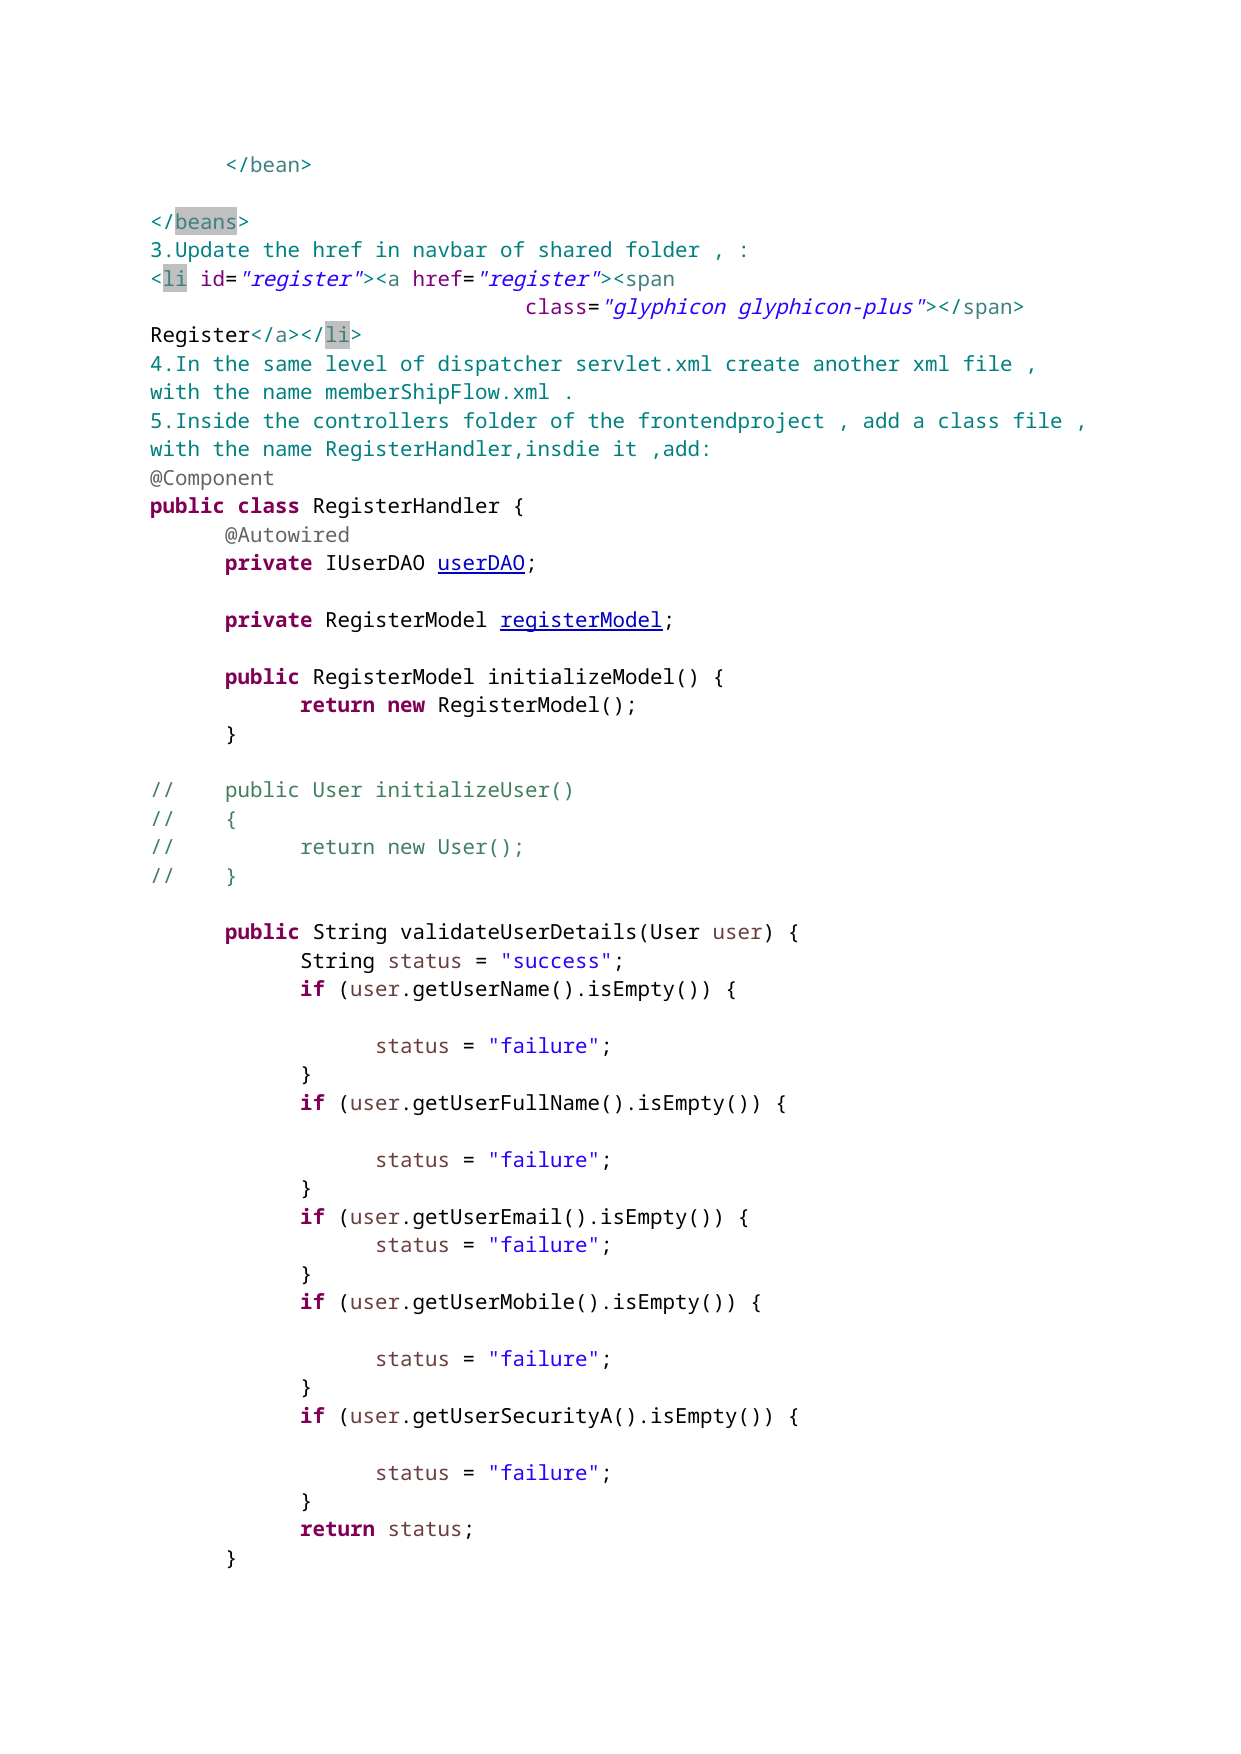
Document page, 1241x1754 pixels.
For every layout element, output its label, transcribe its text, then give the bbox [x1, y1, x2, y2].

text public class RegisterHandler { [150, 491, 1090, 520]
text 3.Update the href in navbar of shared folder , : [150, 235, 1090, 264]
text @Autowired [150, 520, 1090, 548]
text @Component [150, 463, 1090, 491]
text if (user.getUserName().isEmpty()) { [150, 974, 1090, 1003]
text // } [150, 861, 1090, 889]
text </bean> [150, 150, 1090, 178]
text private IUserDAO userDAO; [150, 548, 1090, 577]
text </beans> [150, 207, 175, 235]
text } [150, 1543, 1090, 1571]
text } [150, 1372, 1090, 1401]
text String status = "success"; [150, 946, 1090, 974]
text public RegisterModel initializeModel() { [150, 662, 1090, 690]
text status = "failure"; [150, 1145, 1090, 1173]
text class="glyphicon glyphicon-plus"></span> Register</a></li> [150, 292, 1090, 349]
text status = "failure"; [150, 1458, 1090, 1486]
text return status; [150, 1514, 1090, 1543]
text // { [150, 804, 1090, 832]
text status = "failure"; [150, 1230, 1090, 1259]
text } [150, 719, 1090, 747]
text status = "failure"; [150, 1031, 1090, 1059]
text private RegisterModel registerModel; [150, 605, 1090, 633]
text 4.In the same level of dispatcher servlet.xml create another xml file , with the name memberShipFlow.xml . [150, 349, 1090, 406]
text } [150, 1173, 1090, 1202]
text } [150, 1059, 1090, 1088]
text 5.Inside the controllers folder of the frontendproject , add a class file , with the name RegisterHandler,insdie it ,add: [150, 406, 1090, 463]
text if (user.getUserEmail().isEmpty()) { [150, 1202, 1090, 1230]
text } [150, 1486, 1090, 1514]
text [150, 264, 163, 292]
text </beans> [237, 207, 1090, 235]
text status = "failure"; [150, 1344, 1090, 1372]
text return new RegisterModel(); [150, 690, 1090, 719]
text // public User initializeUser() [150, 776, 1090, 804]
text if (user.getUserFullName().isEmpty()) { [150, 1088, 1090, 1116]
text <li id="register"><a href="register"><span [187, 264, 1090, 292]
text public String validateUserDetails(User user) { [150, 917, 1090, 946]
text // return new User(); [150, 832, 1090, 861]
text if (user.getUserSecurityA().isEmpty()) { [150, 1401, 1090, 1429]
text if (user.getUserMobile().isEmpty()) { [150, 1287, 1090, 1316]
text } [150, 1259, 1090, 1287]
